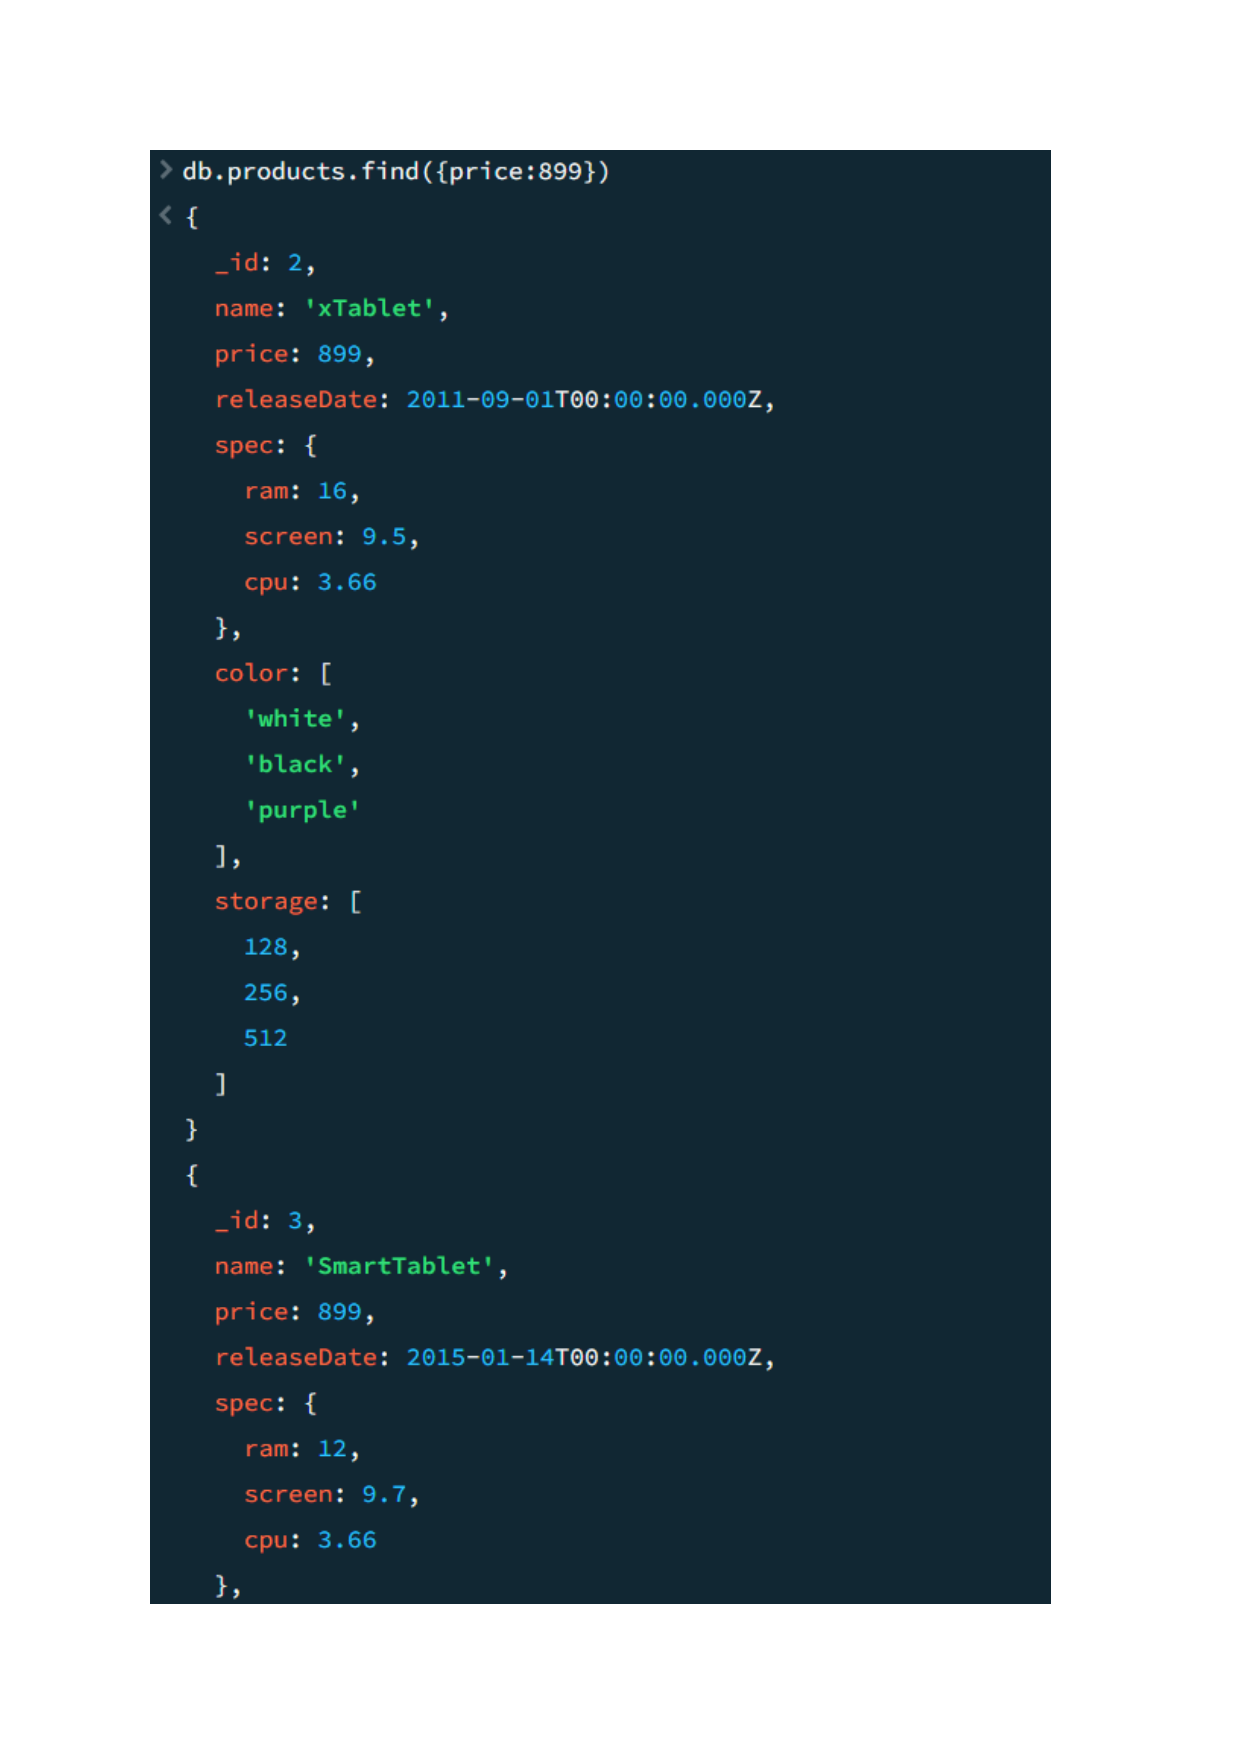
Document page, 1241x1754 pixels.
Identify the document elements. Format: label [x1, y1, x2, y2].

picture [150, 150, 1051, 1604]
